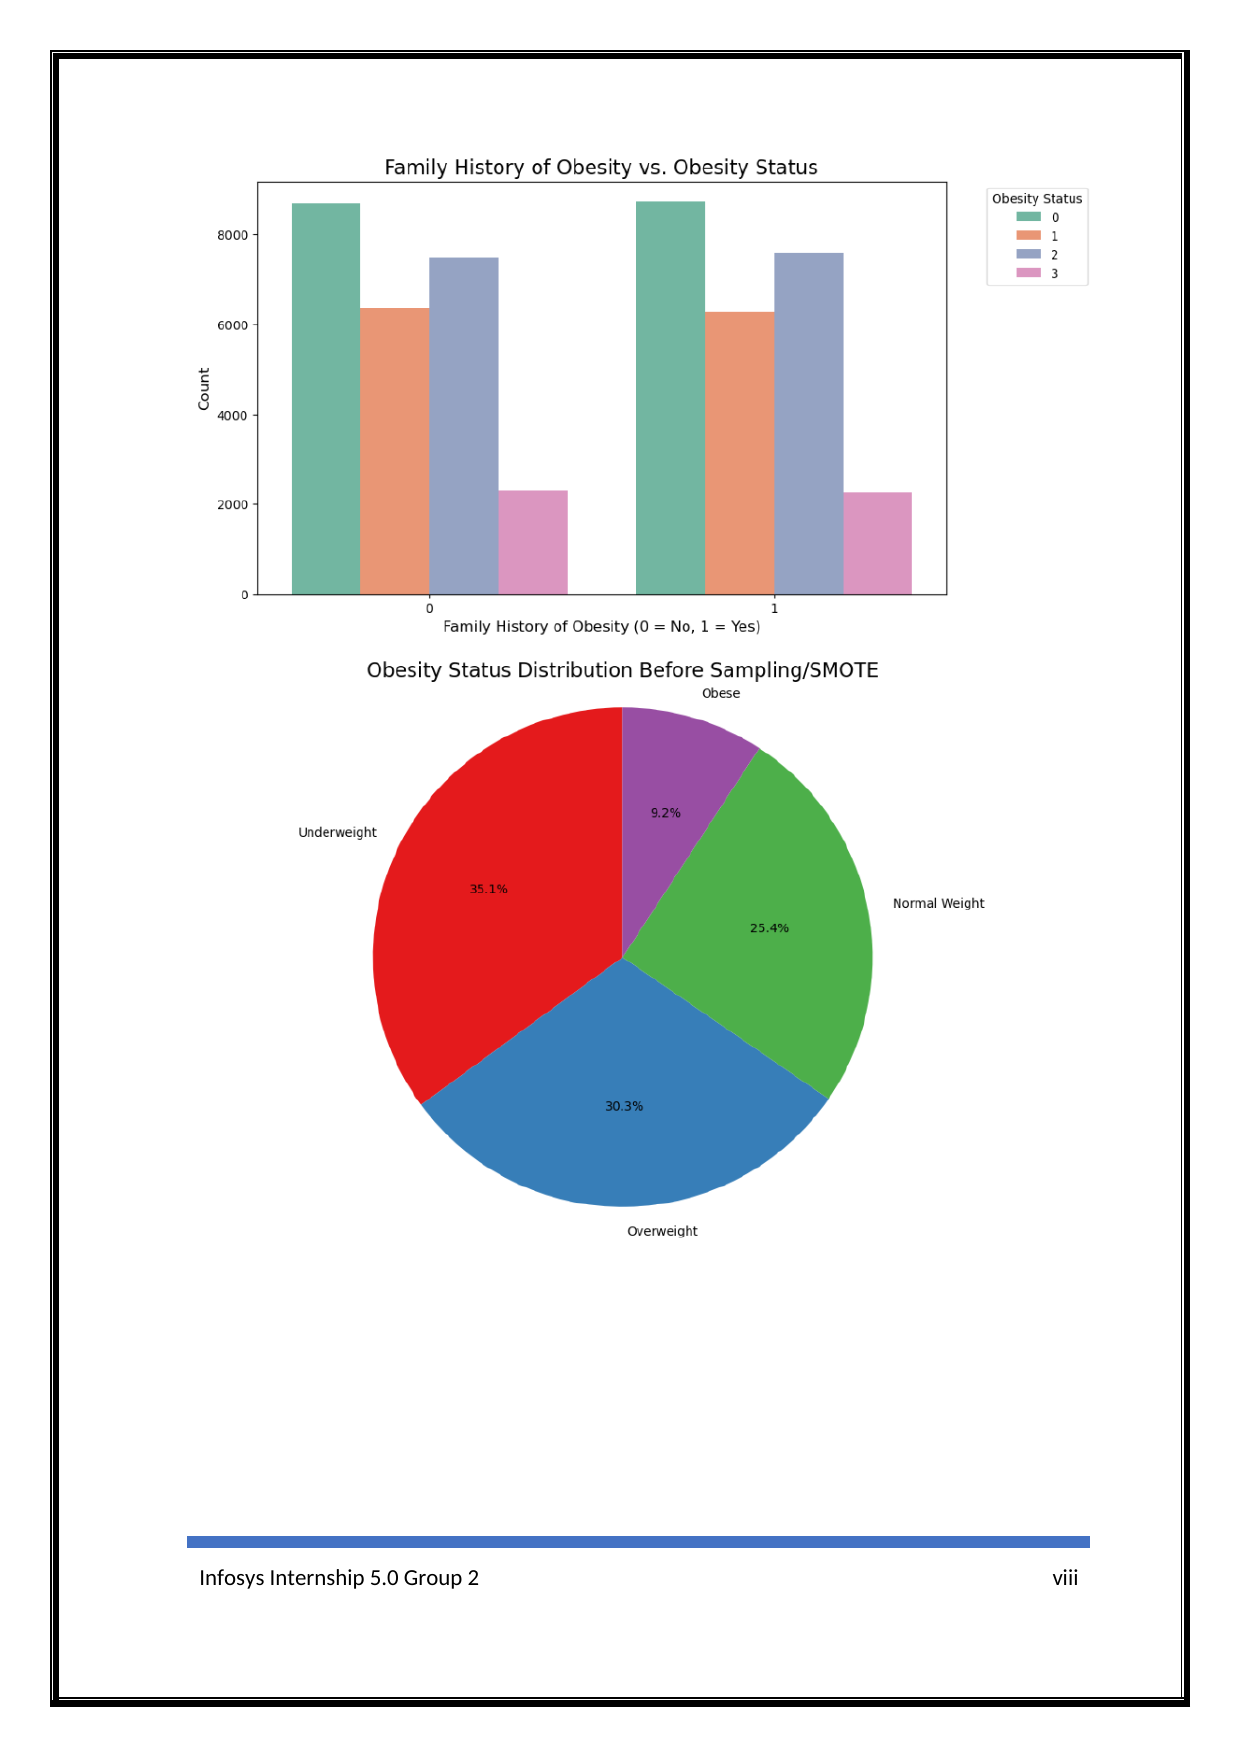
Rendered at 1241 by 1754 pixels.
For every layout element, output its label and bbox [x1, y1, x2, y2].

picture [187, 150, 1091, 637]
picture [275, 650, 1003, 1238]
